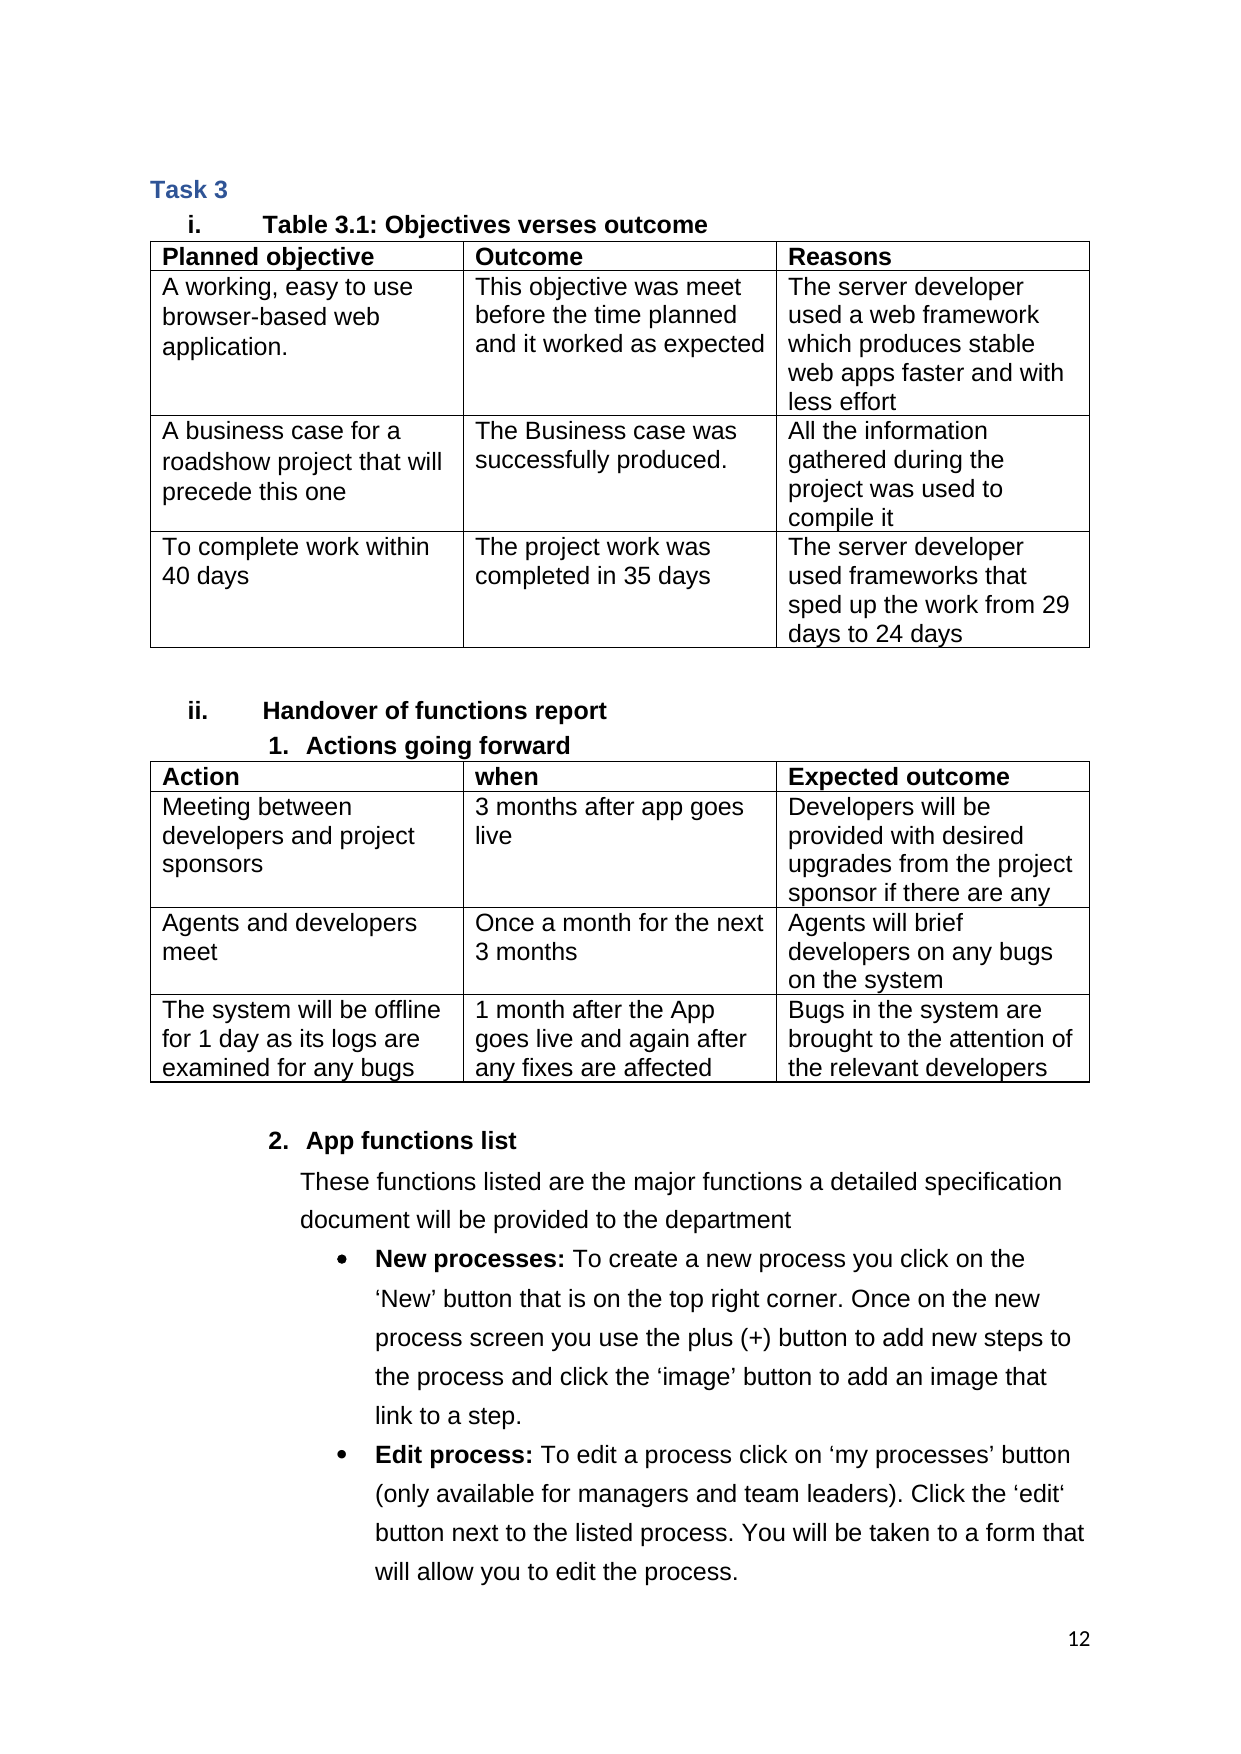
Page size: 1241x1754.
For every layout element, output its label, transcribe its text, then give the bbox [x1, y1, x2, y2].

table_cell Agents and developers meet [151, 908, 463, 994]
table_cell Agents will brief developers on any bugs on the system [777, 908, 1089, 994]
subtitle Table 3.1: Objectives verses outcome [187, 210, 1090, 239]
table_header Outcome [464, 242, 776, 270]
table_cell To complete work within 40 days [151, 532, 463, 647]
table_cell Bugs in the system are brought to the attention of the relevant developers [777, 995, 1089, 1081]
table_cell Developers will be provided with desired upgrades from the project sponsor if there are any [777, 792, 1089, 907]
table_cell The Business case was successfully produced. [464, 416, 776, 531]
table_header Reasons [777, 242, 1089, 270]
table_header when [464, 762, 776, 791]
table_cell 3 months after app goes live [464, 792, 776, 907]
table_header Planned objective [151, 242, 463, 270]
subtitle Handover of functions report [187, 696, 1090, 725]
table_cell Once a month for the next 3 months [464, 908, 776, 994]
table_cell The system will be offline for 1 day as its logs are examined for any bugs [151, 995, 463, 1081]
table_header Action [151, 762, 463, 791]
text These functions listed are the major functions a detailed specification document will be provided to the department [300, 1156, 1090, 1234]
table_header Expected outcome [777, 762, 1089, 791]
subtitle App functions list [268, 1126, 1090, 1154]
table_cell A business case for a roadshow project that will precede this one [151, 416, 463, 531]
table_cell The project work was completed in 35 days [464, 532, 776, 647]
subtitle Actions going forward [268, 731, 1090, 759]
list New processes: To create a new process you click on the ‘New’ button that is on the top right corner. Once on the new process screen you use the plus (+) button to add new steps to the process and click the ‘image’ button to add an image that link to a step. [337, 1234, 1090, 1429]
table_cell The server developer used a web framework which produces stable web apps faster and with less effort [777, 271, 1089, 415]
table_cell 1 month after the App goes live and again after any fixes are affected [464, 995, 776, 1081]
list Edit process: To edit a process click on ‘my processes’ button (only available for managers and team leaders). Click the ‘edit‘ button next to the listed process. You will be taken to a form that will allow you to edit the process. [337, 1429, 1090, 1586]
table_cell The server developer used frameworks that sped up the work from 29 days to 24 days [777, 532, 1089, 647]
table_cell A working, easy to use browser-based web application. [151, 271, 463, 415]
subtitle Task 3 [150, 175, 1090, 204]
table_cell Meeting between developers and project sponsors [151, 792, 463, 907]
table_cell All the information gathered during the project was used to compile it [777, 416, 1089, 531]
table_cell This objective was meet before the time planned and it worked as expected [464, 271, 776, 415]
